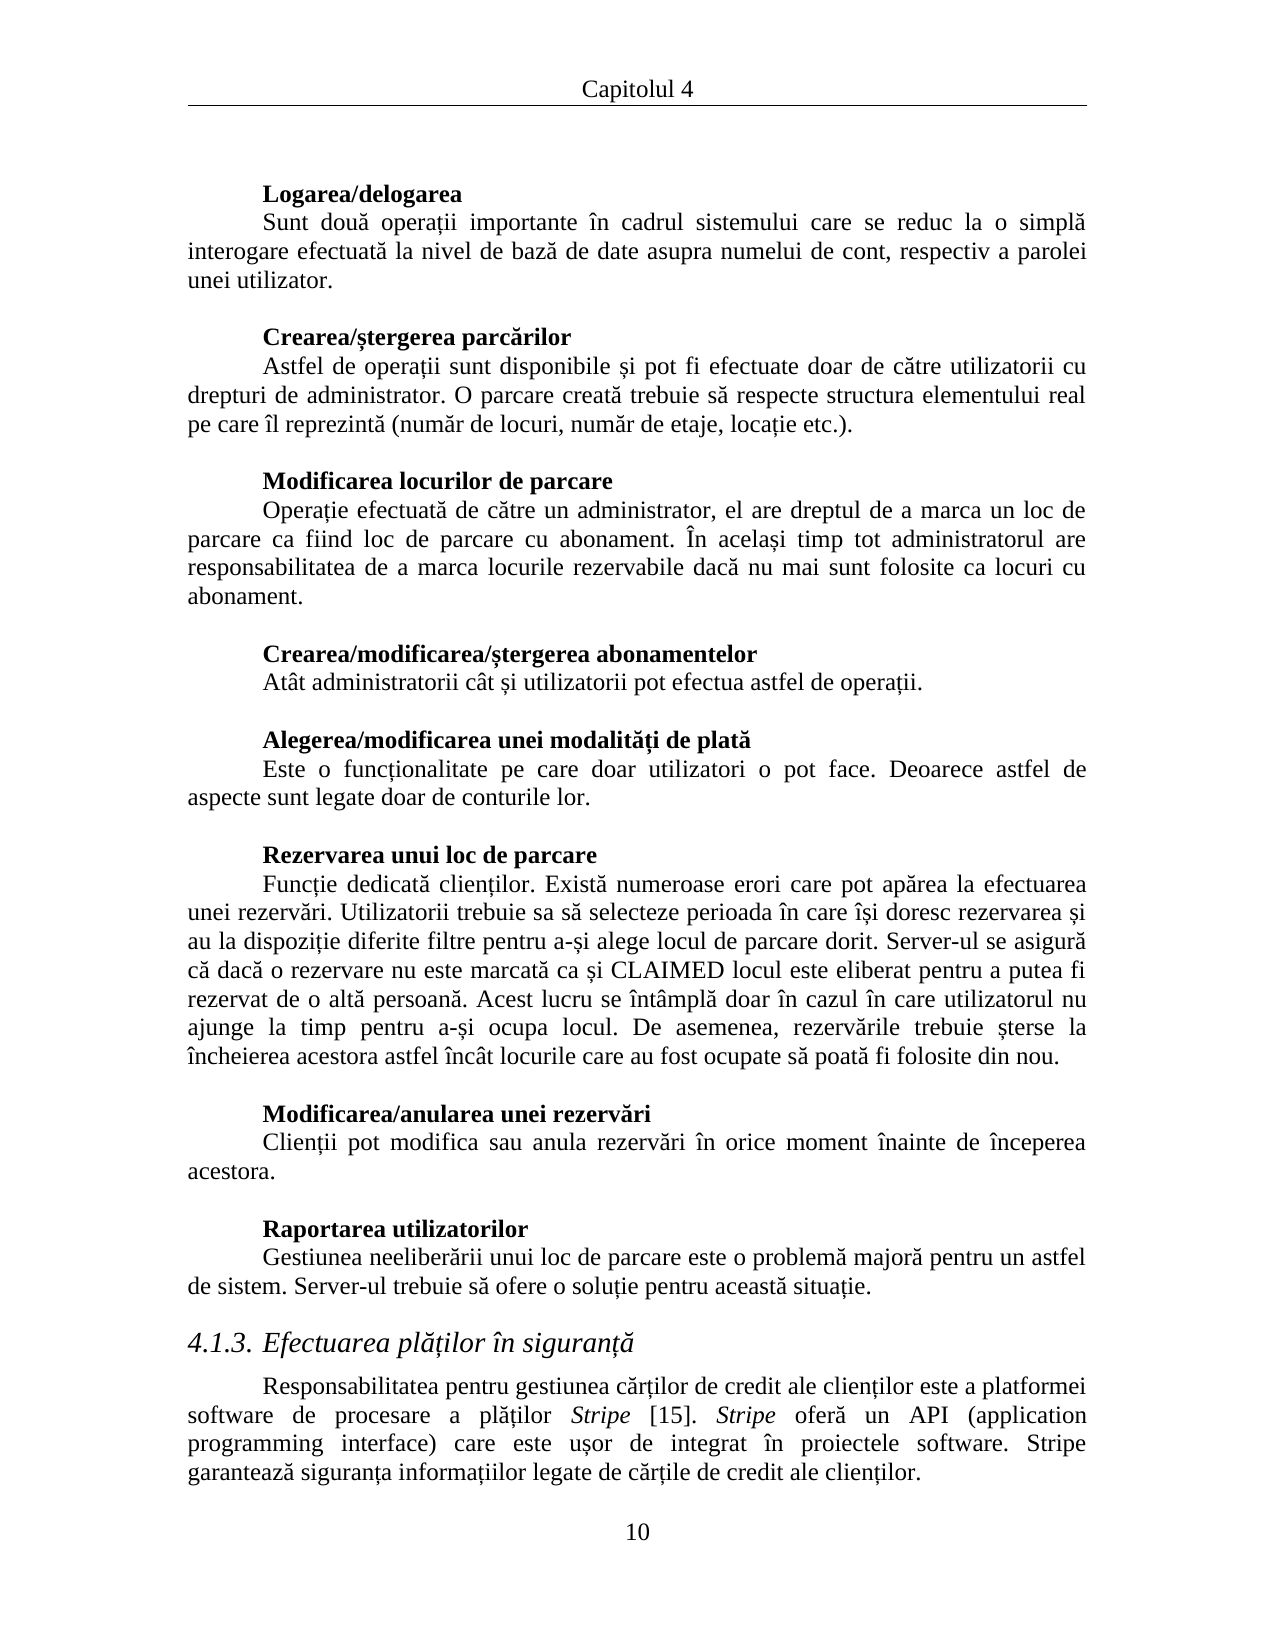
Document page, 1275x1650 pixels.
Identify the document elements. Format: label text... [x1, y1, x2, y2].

text Operație efectuată de către un administrator, el are dreptul de a marca un loc de parcare ca fiind loc de parcare cu abonament. În același timp tot administratorul are responsabilitatea de a marca locurile rezervabile dacă nu mai sunt folosite ca locuri cu abonament. [187, 495, 1087, 610]
text Modificarea locurilor de parcare [187, 466, 1087, 495]
text Este o funcționalitate pe care doar utilizatori o pot face. Deoarece astfel de aspecte sunt legate doar de conturile lor. [187, 754, 1087, 811]
text Atât administratorii cât și utilizatorii pot efectua astfel de operații. [187, 667, 1087, 696]
text Rezervarea unui loc de parcare [187, 840, 1087, 869]
text Astfel de operații sunt disponibile și pot fi efectuate doar de către utilizatorii cu drepturi de administrator. O parcare creată trebuie să respecte structura elementului real pe care îl reprezintă (număr de locuri, număr de etaje, locație etc.). [187, 351, 1087, 437]
text Crearea/ștergerea parcărilor [187, 322, 1087, 351]
text Raportarea utilizatorilor [187, 1214, 1087, 1242]
text Clienții pot modifica sau anula rezervări în orice moment înainte de începerea acestora. [187, 1127, 1087, 1185]
text Logarea/delogarea [187, 179, 1087, 207]
text Responsabilitatea pentru gestiunea cărților de credit ale clienților este a platformei software de procesare a plăților Stripe [15]. Stripe oferă un API (application programming interface) care este ușor de integrat în proiectele software. Stripe garantează siguranța informațiilor legate de cărțile de credit ale clienților. [187, 1371, 1087, 1486]
text Modificarea/anularea unei rezervări [187, 1099, 1087, 1127]
text Alegerea/modificarea unei modalități de plată [187, 725, 1087, 754]
text Sunt două operații importante în cadrul sistemului care se reduc la o simplă interogare efectuată la nivel de bază de date asupra numelui de cont, respectiv a parolei unei utilizator. [187, 207, 1087, 294]
text Funcție dedicată clienților. Există numeroase erori care pot apărea la efectuarea unei rezervări. Utilizatorii trebuie sa să selecteze perioada în care își doresc rezervarea și au la dispoziție diferite filtre pentru a-și alege locul de parcare dorit. Server-ul se asigură că dacă o rezervare nu este marcată ca și CLAIMED locul este eliberat pentru a putea fi rezervat de o altă persoană. Acest lucru se întâmplă doar în cazul în care utilizatorul nu ajunge la timp pentru a-și ocupa locul. De asemenea, rezervările trebuie șterse la încheierea acestora astfel încât locurile care au fost ocupate să poată fi folosite din nou. [187, 869, 1087, 1070]
subtitle Efectuarea plăților în siguranță [187, 1325, 1087, 1358]
text Crearea/modificarea/ștergerea abonamentelor [187, 639, 1087, 667]
text Gestiunea neeliberării unui loc de parcare este o problemă majoră pentru un astfel de sistem. Server-ul trebuie să ofere o soluție pentru această situație. [187, 1242, 1087, 1300]
